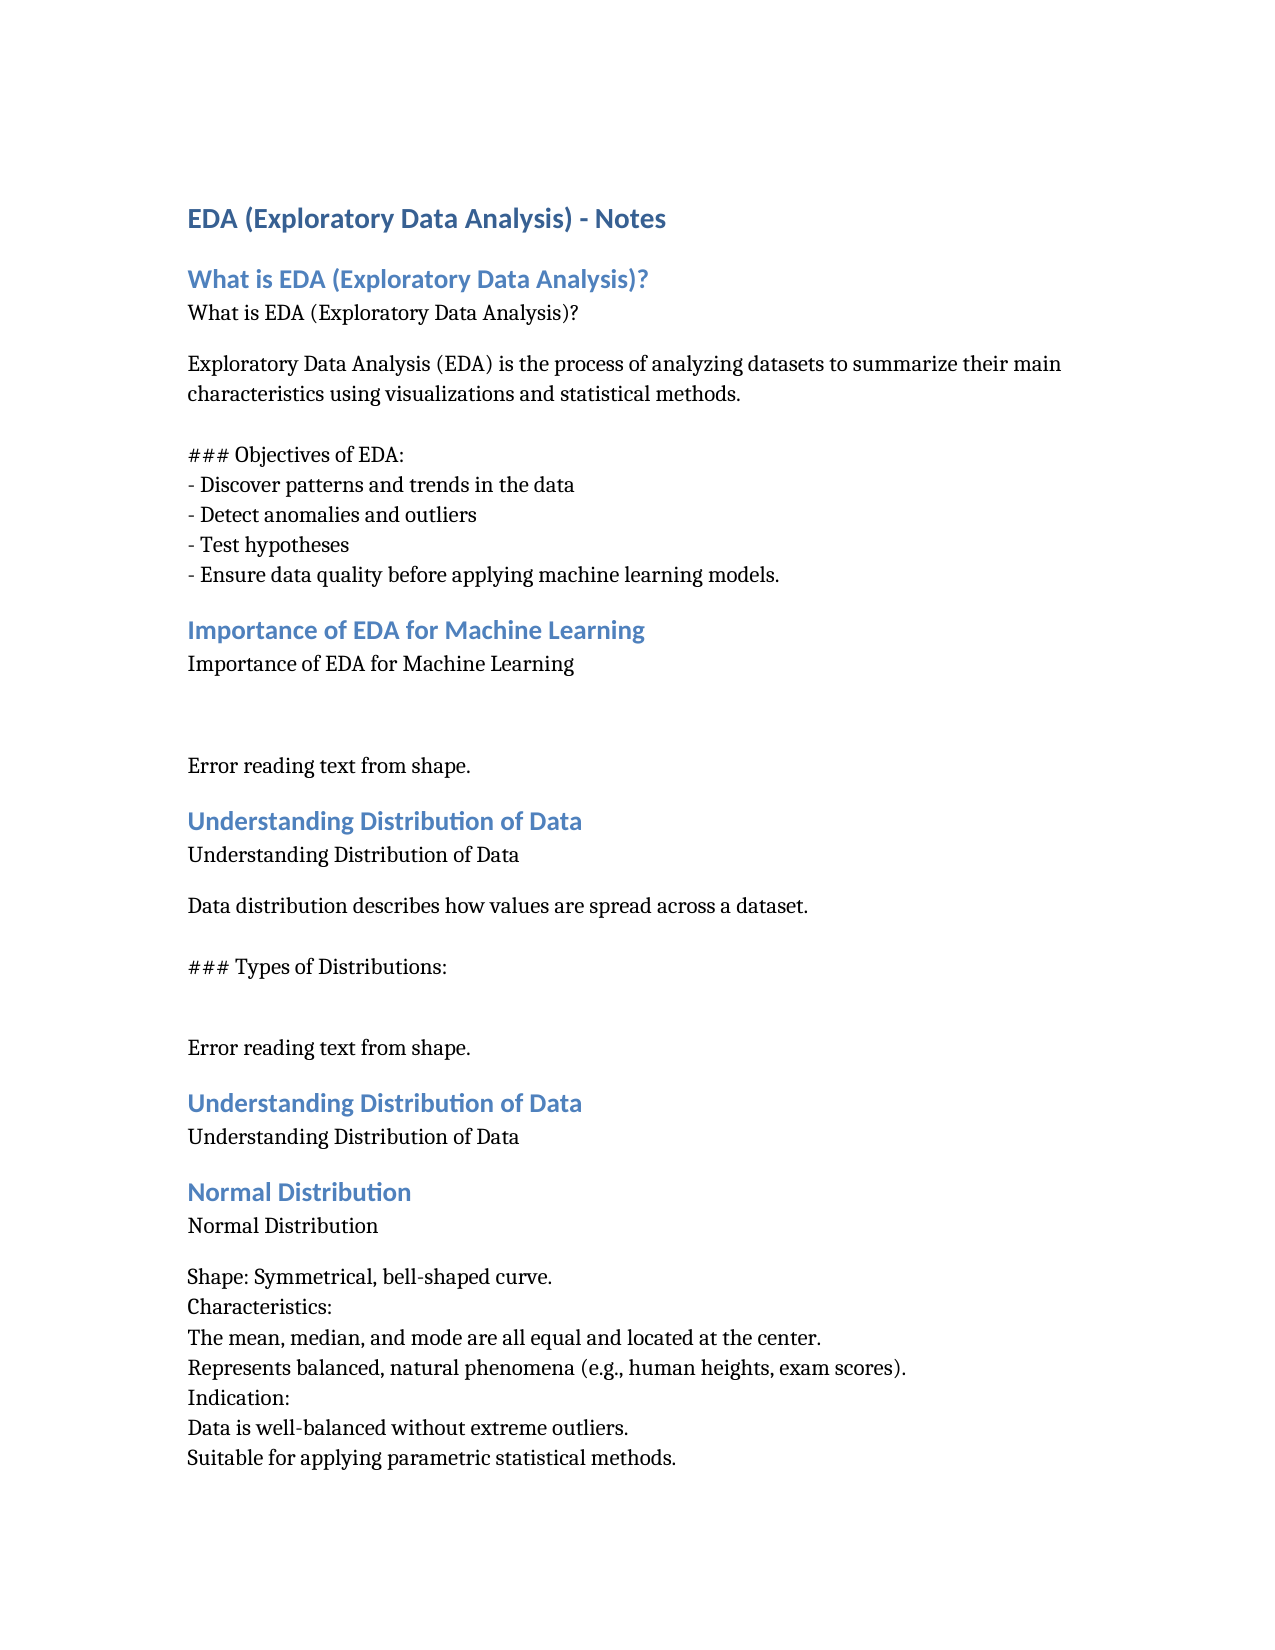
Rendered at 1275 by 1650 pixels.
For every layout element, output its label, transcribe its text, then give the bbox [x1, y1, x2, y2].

subtitle Understanding Distribution of Data [187, 1086, 1087, 1119]
text Exploratory Data Analysis (EDA) is the process of analyzing datasets to summarize their main characteristics using visualizations and statistical methods. ### Objectives of EDA: - Discover patterns and trends in the data - Detect anomalies and outliers - Test hypotheses - Ensure data quality before applying machine learning models. [187, 351, 1087, 588]
text Normal Distribution [187, 1213, 1087, 1239]
text Importance of EDA for Machine Learning [187, 651, 1087, 677]
subtitle Understanding Distribution of Data [187, 804, 1087, 837]
text Shape: Symmetrical, bell-shaped curve. Characteristics: The mean, median, and mode are all equal and located at the center. Represents balanced, natural phenomena (e.g., human heights, exam scores). Indication: Data is well-balanced without extreme outliers. Suitable for applying parametric statistical methods. [187, 1264, 1087, 1471]
text What is EDA (Exploratory Data Analysis)? [187, 300, 1087, 326]
text Understanding Distribution of Data [187, 1124, 1087, 1150]
subtitle What is EDA (Exploratory Data Analysis)? [187, 262, 1087, 295]
subtitle Importance of EDA for Machine Learning [187, 613, 1087, 646]
text Error reading text from shape. [187, 753, 1087, 779]
subtitle EDA (Exploratory Data Analysis) - Notes [187, 200, 1087, 236]
text Data distribution describes how values are spread across a dataset. ### Types of Distributions: [187, 893, 1087, 1010]
text Understanding Distribution of Data [187, 842, 1087, 868]
text Error reading text from shape. [187, 1035, 1087, 1061]
subtitle Normal Distribution [187, 1175, 1087, 1208]
